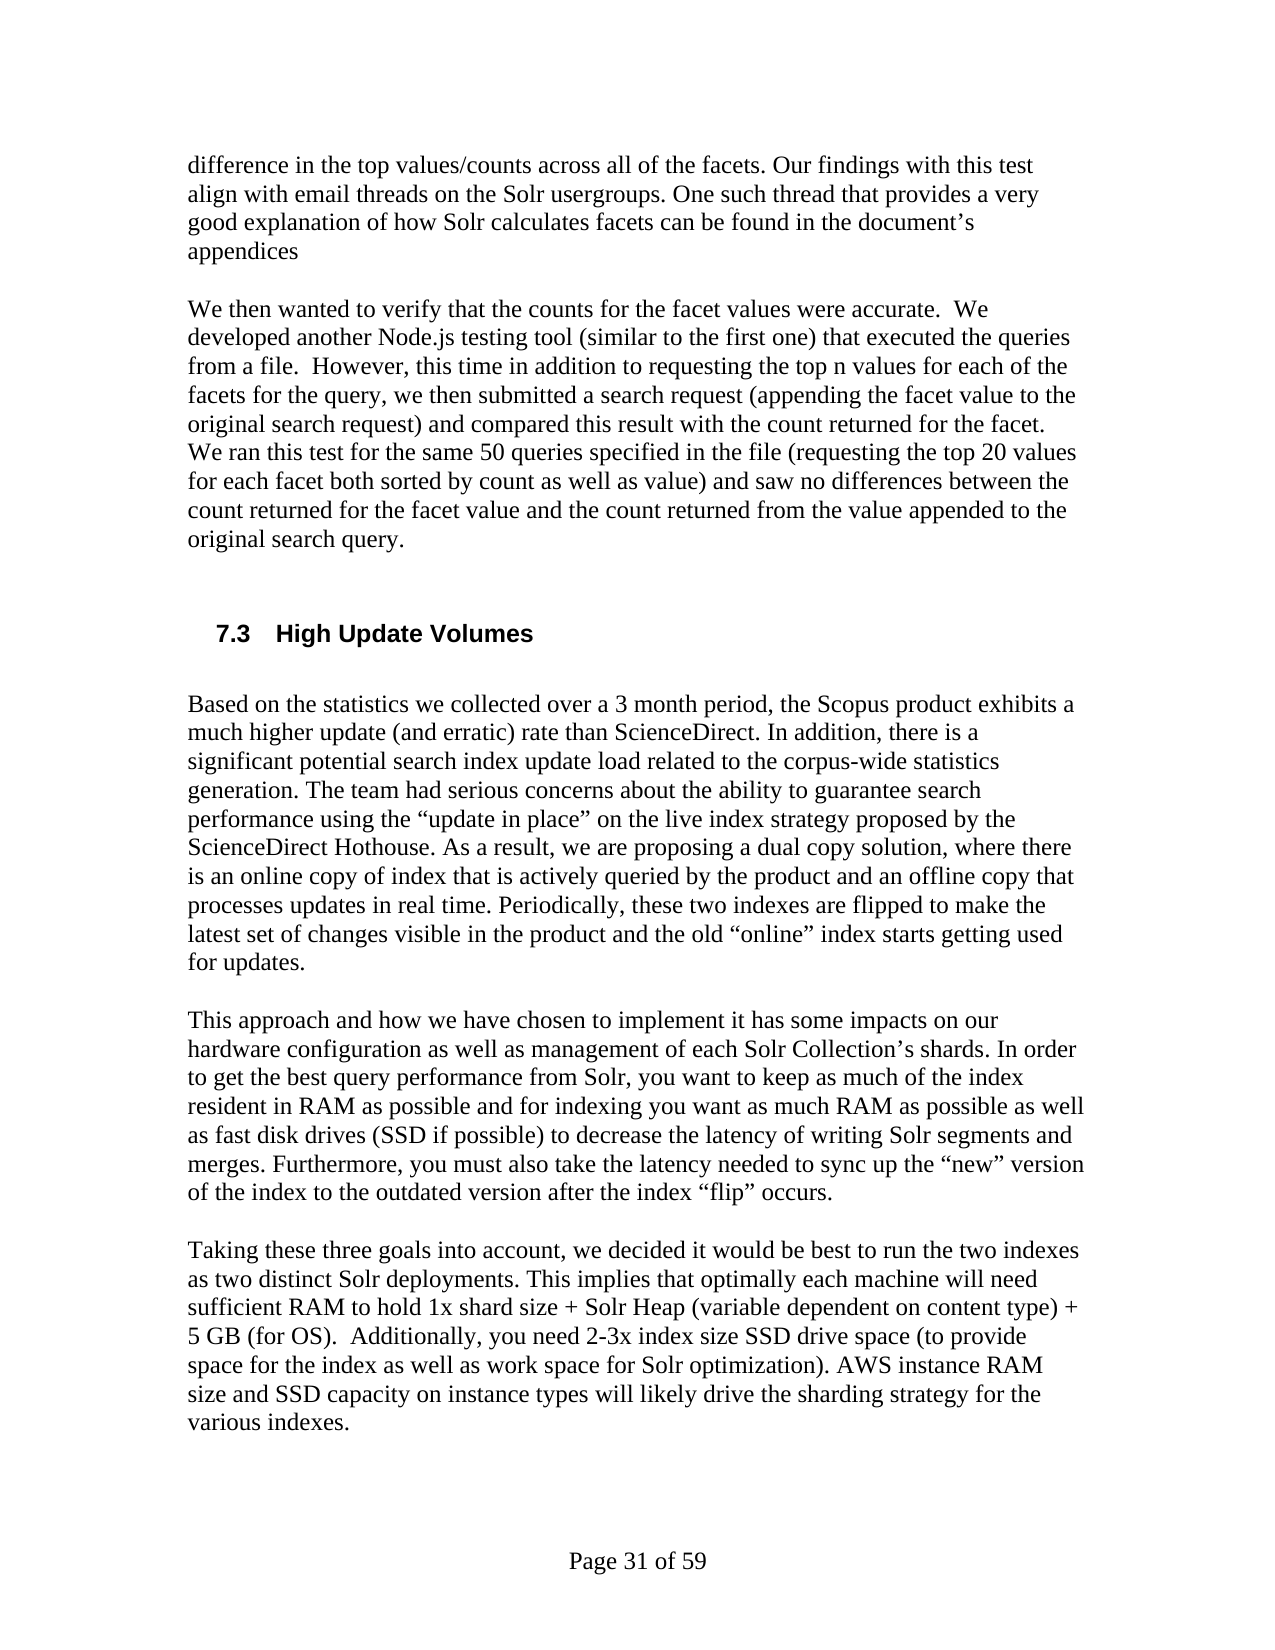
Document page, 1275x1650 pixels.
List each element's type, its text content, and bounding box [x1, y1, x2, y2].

text Based on the statistics we collected over a 3 month period, the Scopus product exhibits a much higher update (and erratic) rate than ScienceDirect. In addition, there is a significant potential search index update load related to the corpus-wide statistics generation. The team had serious concerns about the ability to guarantee search performance using the “update in place” on the live index strategy proposed by the ScienceDirect Hothouse. As a result, we are proposing a dual copy solution, where there is an online copy of index that is actively queried by the product and an offline copy that processes updates in real time. Periodically, these two indexes are flipped to make the latest set of changes visible in the product and the old “online” index starts getting used for updates. [187, 689, 1087, 976]
text This approach and how we have chosen to implement it has some impacts on our hardware configuration as well as management of each Solr Collection’s shards. In order to get the best query performance from Solr, you want to keep as much of the index resident in RAM as possible and for indexing you want as much RAM as possible as well as fast disk drives (SSD if possible) to decrease the latency of writing Solr segments and merges. Furthermore, you must also take the latency needed to sync up the “new” version of the index to the outdated version after the index “flip” occurs. [187, 1005, 1087, 1206]
text We then wanted to verify that the counts for the facet values were accurate. We developed another Node.js testing tool (similar to the first one) that executed the queries from a file. However, this time in addition to requesting the top n values for each of the facets for the query, we then submitted a search request (appending the facet value to the original search request) and compared this result with the count returned for the facet. We ran this test for the same 50 queries specified in the file (requesting the top 20 values for each facet both sorted by count as well as value) and saw no differences between the count returned for the facet value and the count returned from the value appended to the original search query. [187, 294, 1087, 552]
text Taking these three goals into account, we decided it would be best to run the two indexes as two distinct Solr deployments. This implies that optimally each machine will need sufficient RAM to hold 1x shard size + Solr Heap (variable dependent on content type) + 5 GB (for OS). Additionally, you need 2-3x index size SSD drive space (to provide space for the index as well as work space for Solr optimization). AWS instance RAM size and SSD capacity on instance types will likely drive the sharding strategy for the various indexes. [187, 1235, 1087, 1436]
subtitle High Update Volumes [216, 619, 1087, 647]
